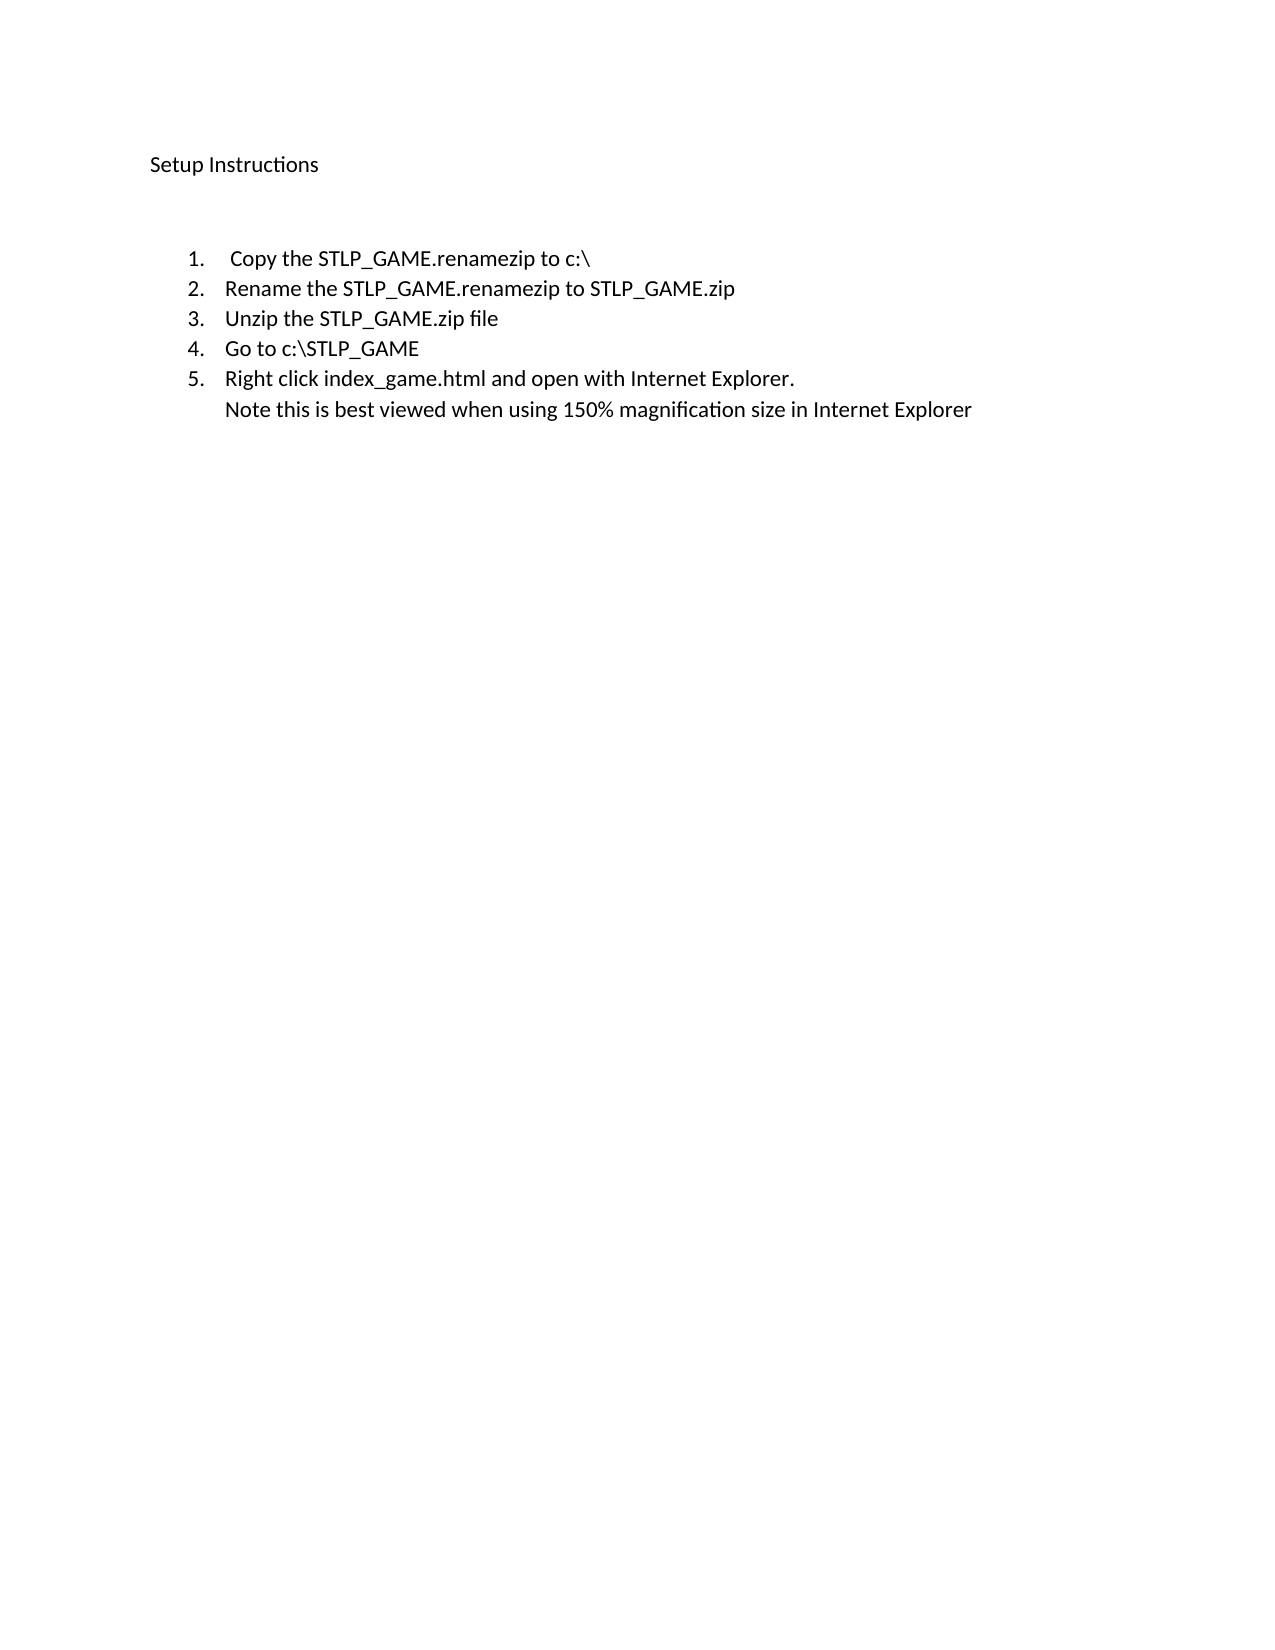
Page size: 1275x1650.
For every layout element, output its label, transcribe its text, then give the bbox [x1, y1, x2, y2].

text Setup Instructions [150, 150, 1125, 178]
list Unzip the STLP_GAME.zip file [187, 304, 1125, 332]
list Rename the STLP_GAME.renamezip to STLP_GAME.zip [187, 274, 1125, 302]
list Copy the STLP_GAME.renamezip to c:\ [187, 244, 1125, 272]
list Go to c:\STLP_GAME [187, 334, 1125, 362]
list Right click index_game.html and open with Internet Explorer. [187, 364, 1125, 393]
list Note this is best viewed when using 150% magnification size in Internet Explorer [225, 395, 1125, 423]
